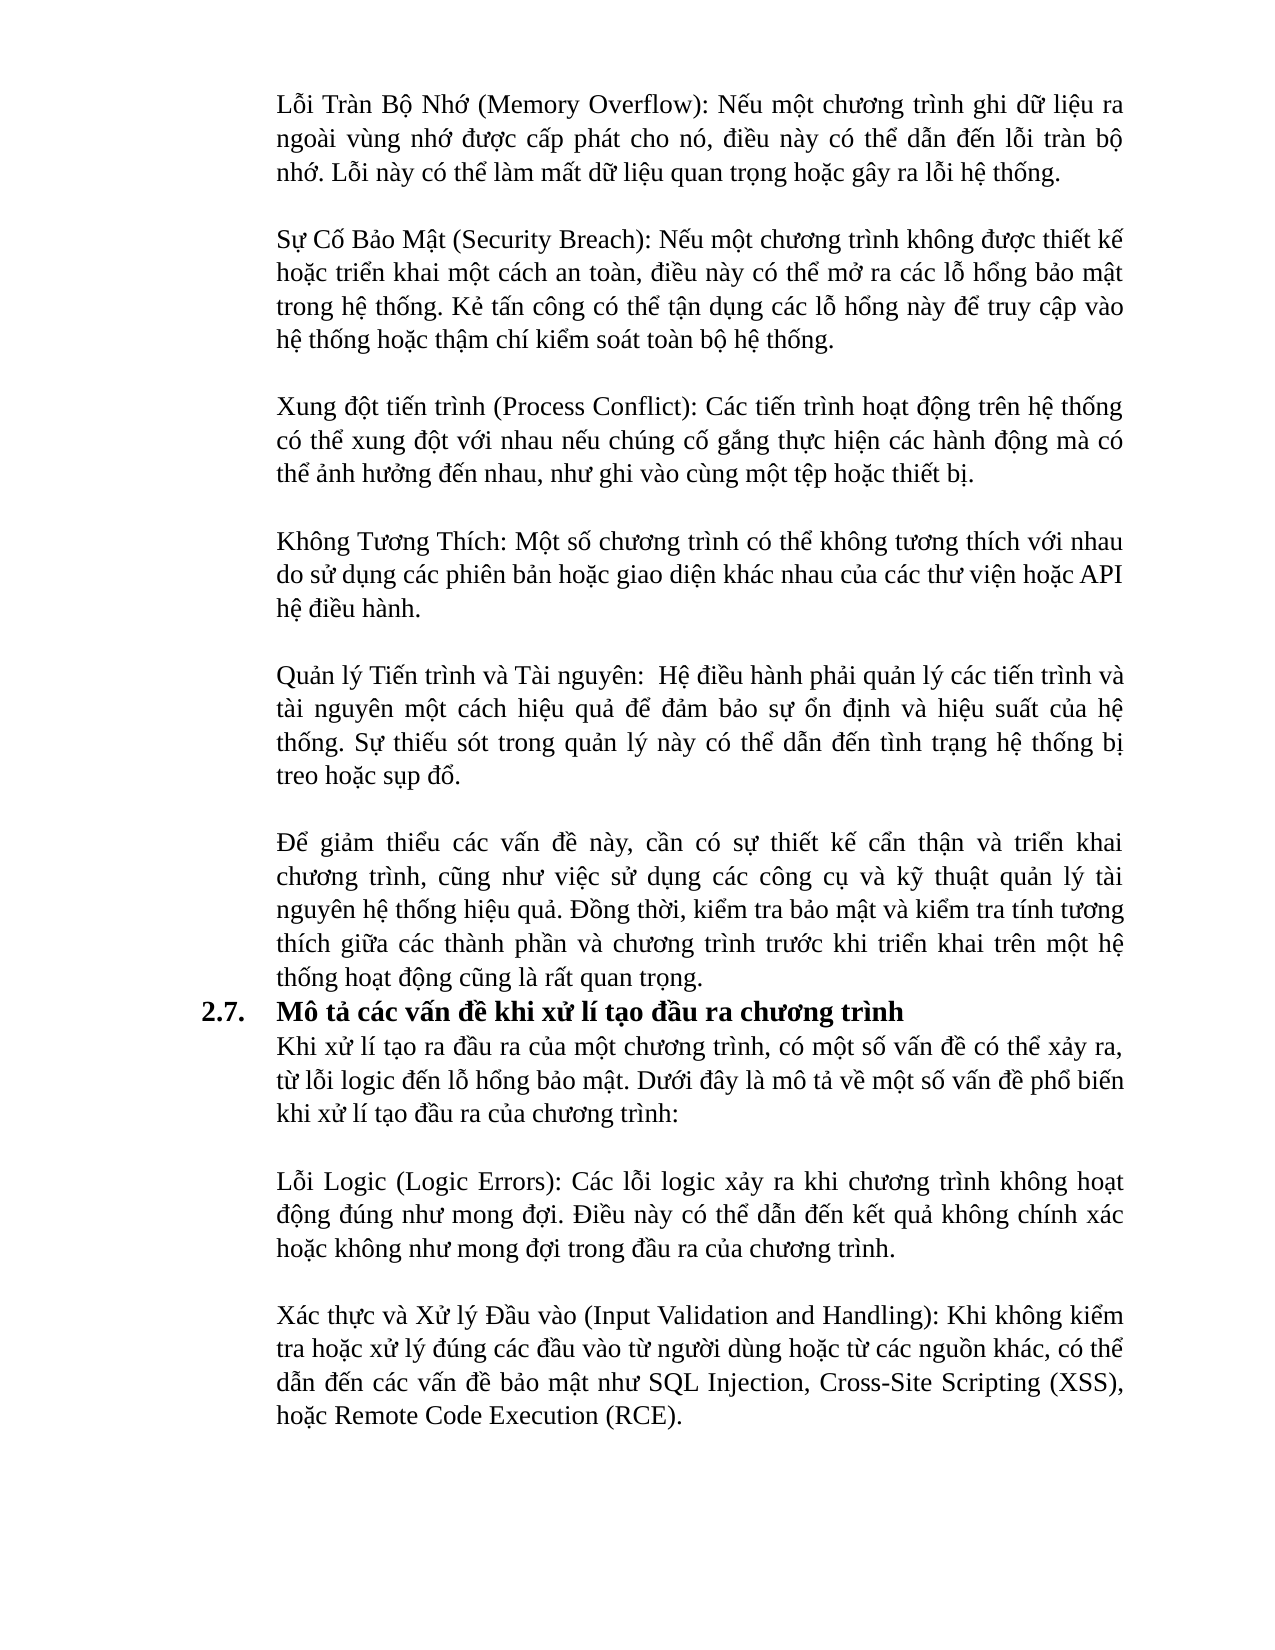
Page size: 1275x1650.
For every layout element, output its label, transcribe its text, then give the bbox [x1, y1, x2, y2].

list Lỗi Logic (Logic Errors): Các lỗi logic xảy ra khi chương trình không hoạt động đúng như mong đợi. Điều này có thể dẫn đến kết quả không chính xác hoặc không như mong đợi trong đầu ra của chương trình. [276, 1164, 1125, 1263]
list Mô tả các vấn đề khi xử lí tạo đầu ra chương trình [201, 994, 1125, 1028]
list Lỗi Tràn Bộ Nhớ (Memory Overflow): Nếu một chương trình ghi dữ liệu ra ngoài vùng nhớ được cấp phát cho nó, điều này có thể dẫn đến lỗi tràn bộ nhớ. Lỗi này có thể làm mất dữ liệu quan trọng hoặc gây ra lỗi hệ thống. [276, 89, 1125, 187]
list Khi xử lí tạo ra đầu ra của một chương trình, có một số vấn đề có thể xảy ra, từ lỗi logic đến lỗ hổng bảo mật. Dưới đây là mô tả về một số vấn đề phổ biến khi xử lí tạo đầu ra của chương trình: [276, 1030, 1125, 1129]
list Sự Cố Bảo Mật (Security Breach): Nếu một chương trình không được thiết kế hoặc triển khai một cách an toàn, điều này có thể mở ra các lỗ hổng bảo mật trong hệ thống. Kẻ tấn công có thể tận dụng các lỗ hổng này để truy cập vào hệ thống hoặc thậm chí kiểm soát toàn bộ hệ thống. [276, 223, 1125, 354]
list Để giảm thiểu các vấn đề này, cần có sự thiết kế cẩn thận và triển khai chương trình, cũng như việc sử dụng các công cụ và kỹ thuật quản lý tài nguyên hệ thống hiệu quả. Đồng thời, kiểm tra bảo mật và kiểm tra tính tương thích giữa các thành phần và chương trình trước khi triển khai trên một hệ thống hoạt động cũng là rất quan trọng. [276, 827, 1125, 992]
list Quản lý Tiến trình và Tài nguyên: Hệ điều hành phải quản lý các tiến trình và tài nguyên một cách hiệu quả để đảm bảo sự ổn định và hiệu suất của hệ thống. Sự thiếu sót trong quản lý này có thể dẫn đến tình trạng hệ thống bị treo hoặc sụp đổ. [276, 659, 1125, 791]
list Xác thực và Xử lý Đầu vào (Input Validation and Handling): Khi không kiểm tra hoặc xử lý đúng các đầu vào từ người dùng hoặc từ các nguồn khác, có thể dẫn đến các vấn đề bảo mật như SQL Injection, Cross-Site Scripting (XSS), hoặc Remote Code Execution (RCE). [276, 1299, 1125, 1431]
list Không Tương Thích: Một số chương trình có thể không tương thích với nhau do sử dụng các phiên bản hoặc giao diện khác nhau của các thư viện hoặc API hệ điều hành. [276, 525, 1125, 623]
list Xung đột tiến trình (Process Conflict): Các tiến trình hoạt động trên hệ thống có thể xung đột với nhau nếu chúng cố gắng thực hiện các hành động mà có thể ảnh hưởng đến nhau, như ghi vào cùng một tệp hoặc thiết bị. [276, 391, 1125, 489]
